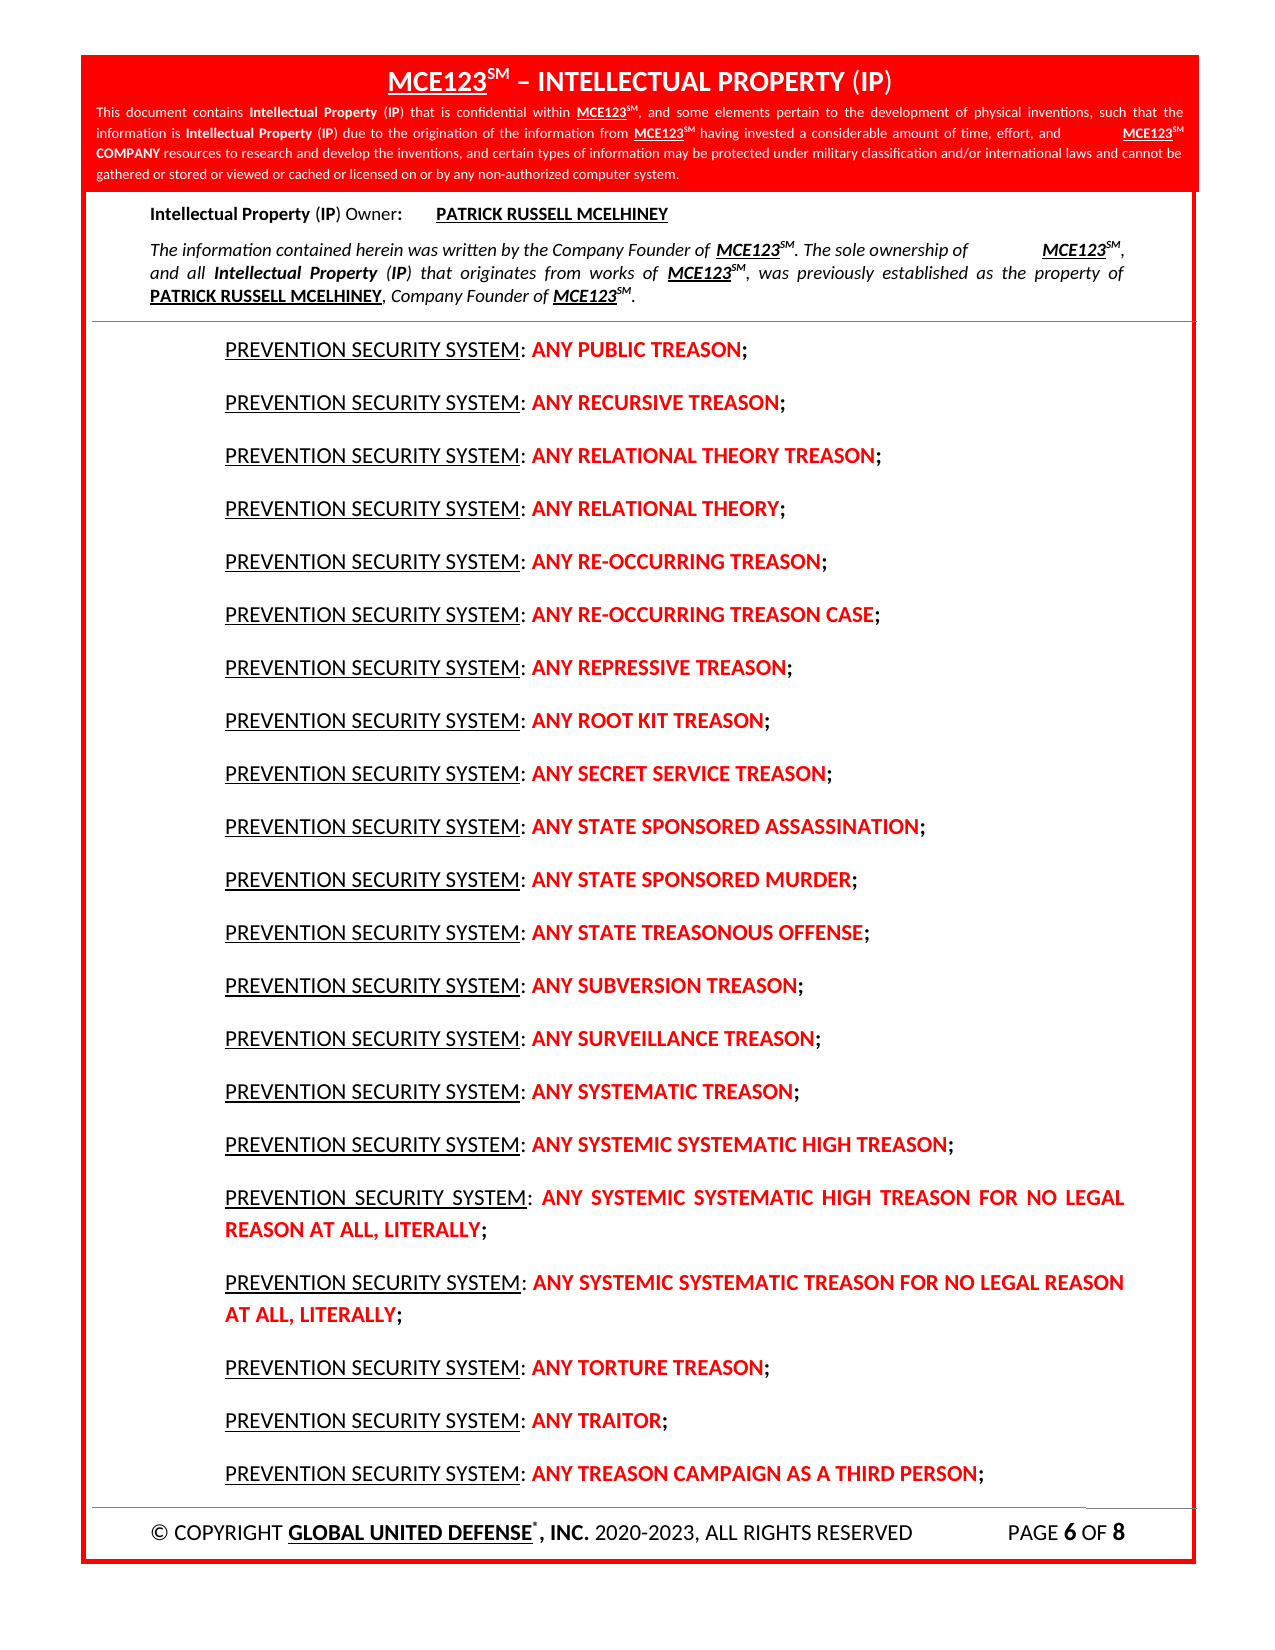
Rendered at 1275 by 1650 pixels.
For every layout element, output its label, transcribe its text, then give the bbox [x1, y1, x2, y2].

text PREVENTION SECURITY SYSTEM: ANY SYSTEMIC SYSTEMATIC TREASON FOR NO LEGAL REASON AT ALL, LITERALLY; [225, 1268, 1125, 1328]
text PREVENTION SECURITY SYSTEM: ANY SUBVERSION TREASON; [187, 971, 1125, 999]
text PREVENTION SECURITY SYSTEM: ANY SYSTEMIC SYSTEMATIC HIGH TREASON; [187, 1130, 1125, 1158]
text PREVENTION SECURITY SYSTEM: ANY ROOT KIT TREASON; [187, 706, 1125, 734]
text PREVENTION SECURITY SYSTEM: ANY RE-OCCURRING TREASON; [187, 547, 1125, 575]
text PREVENTION SECURITY SYSTEM: ANY RELATIONAL THEORY TREASON; [187, 441, 1125, 469]
text PREVENTION SECURITY SYSTEM: ANY SYSTEMATIC TREASON; [187, 1077, 1125, 1105]
text PREVENTION SECURITY SYSTEM: ANY RECURSIVE TREASON; [187, 388, 1125, 416]
text PREVENTION SECURITY SYSTEM: ANY TREASON CAMPAIGN AS A THIRD PERSON; [187, 1459, 1125, 1487]
text PREVENTION SECURITY SYSTEM: ANY TRAITOR; [187, 1406, 1125, 1434]
text PREVENTION SECURITY SYSTEM: ANY SYSTEMIC SYSTEMATIC HIGH TREASON FOR NO LEGAL REASON AT ALL, LITERALLY; [225, 1183, 1125, 1243]
text PREVENTION SECURITY SYSTEM: ANY SURVEILLANCE TREASON; [187, 1024, 1125, 1052]
text PREVENTION SECURITY SYSTEM: ANY RE-OCCURRING TREASON CASE; [187, 600, 1125, 628]
text PREVENTION SECURITY SYSTEM: ANY STATE SPONSORED ASSASSINATION; [187, 812, 1125, 840]
text PREVENTION SECURITY SYSTEM: ANY RELATIONAL THEORY; [187, 494, 1125, 522]
text PREVENTION SECURITY SYSTEM: ANY PUBLIC TREASON; [187, 335, 1125, 363]
text PREVENTION SECURITY SYSTEM: ANY TORTURE TREASON; [187, 1353, 1125, 1381]
text PREVENTION SECURITY SYSTEM: ANY STATE TREASONOUS OFFENSE; [187, 918, 1125, 946]
text PREVENTION SECURITY SYSTEM: ANY SECRET SERVICE TREASON; [187, 759, 1125, 787]
text PREVENTION SECURITY SYSTEM: ANY STATE SPONSORED MURDER; [187, 865, 1125, 893]
text PREVENTION SECURITY SYSTEM: ANY REPRESSIVE TREASON; [187, 653, 1125, 681]
